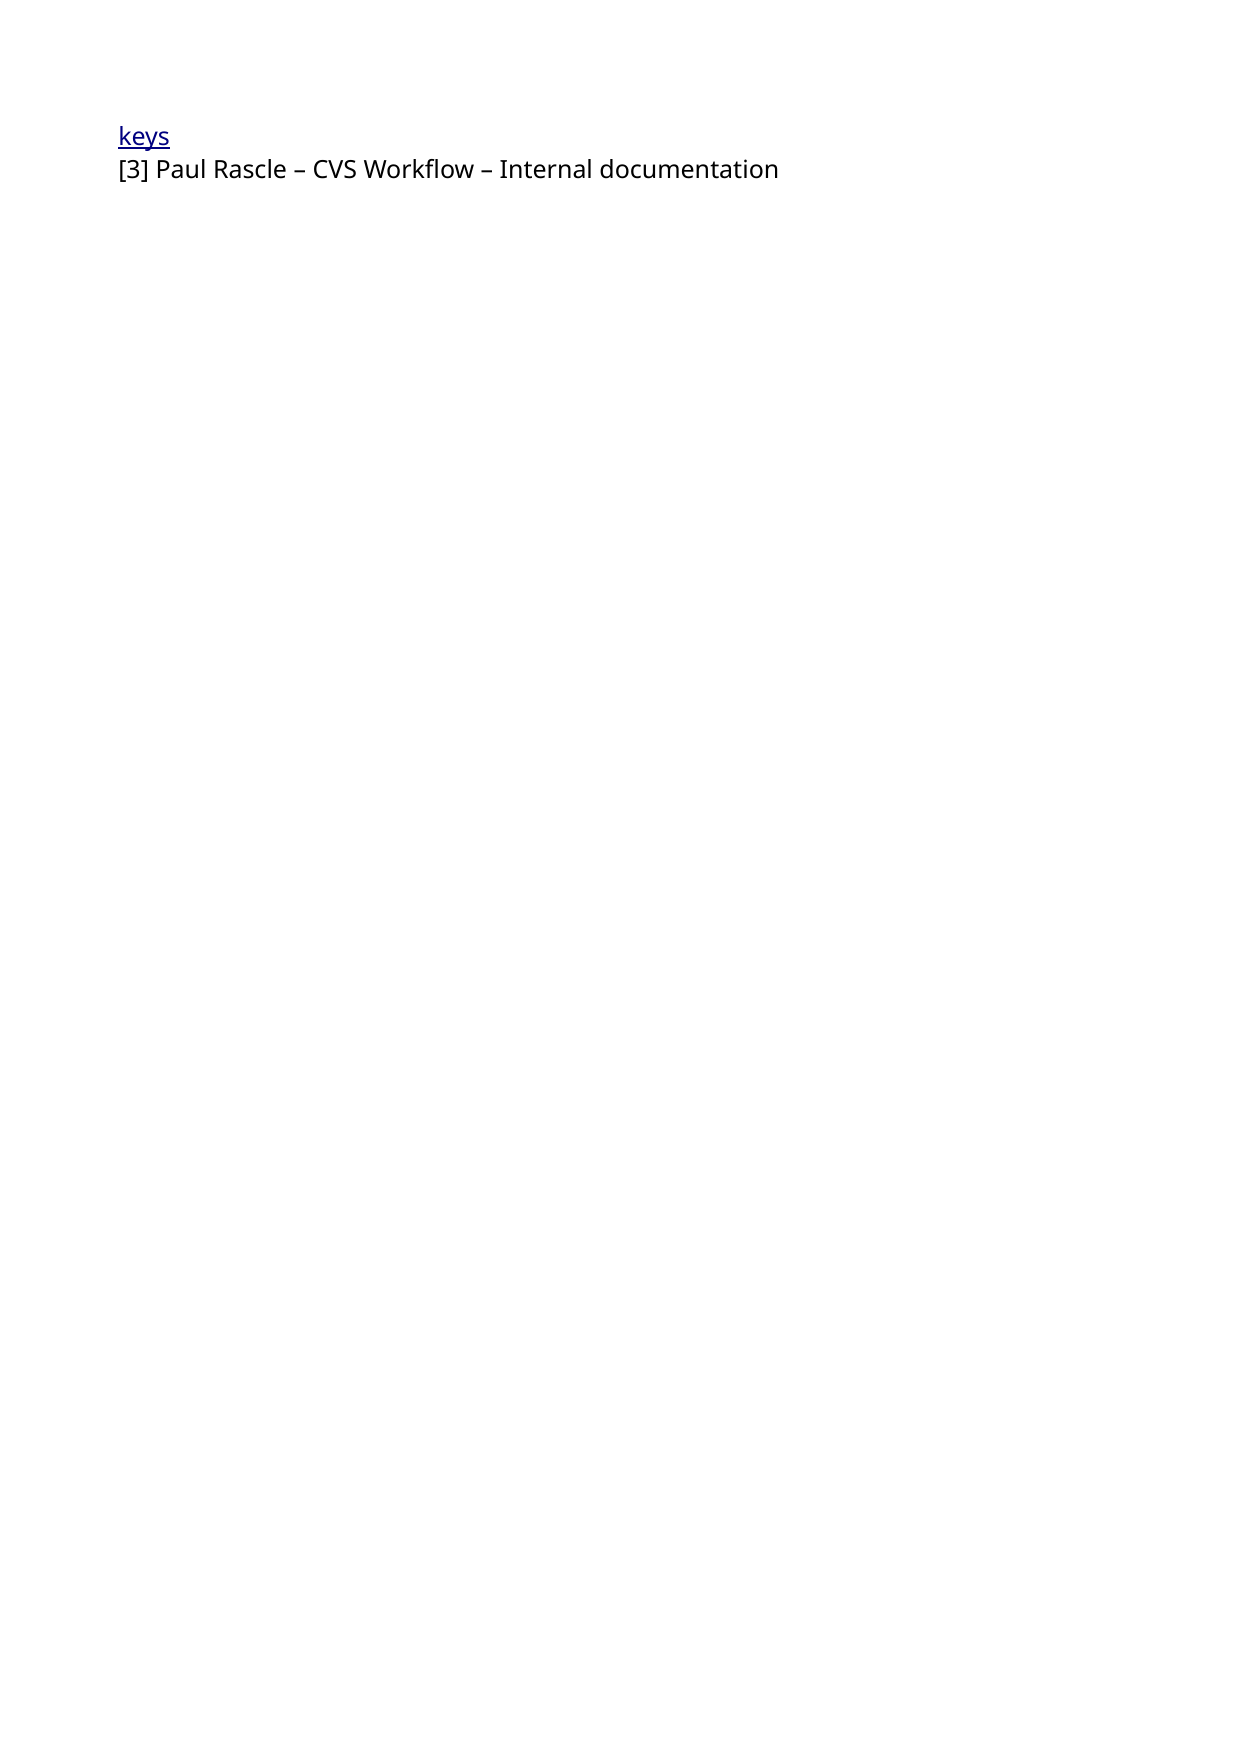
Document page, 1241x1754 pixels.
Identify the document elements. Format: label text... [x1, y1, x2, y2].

text [2] GitHub – SSH key generation - https://help.github.com/articles/generating-ssh-keys [118, 118, 1122, 152]
text [3] Paul Rascle – CVS Workflow – Internal documentation [118, 152, 1122, 186]
